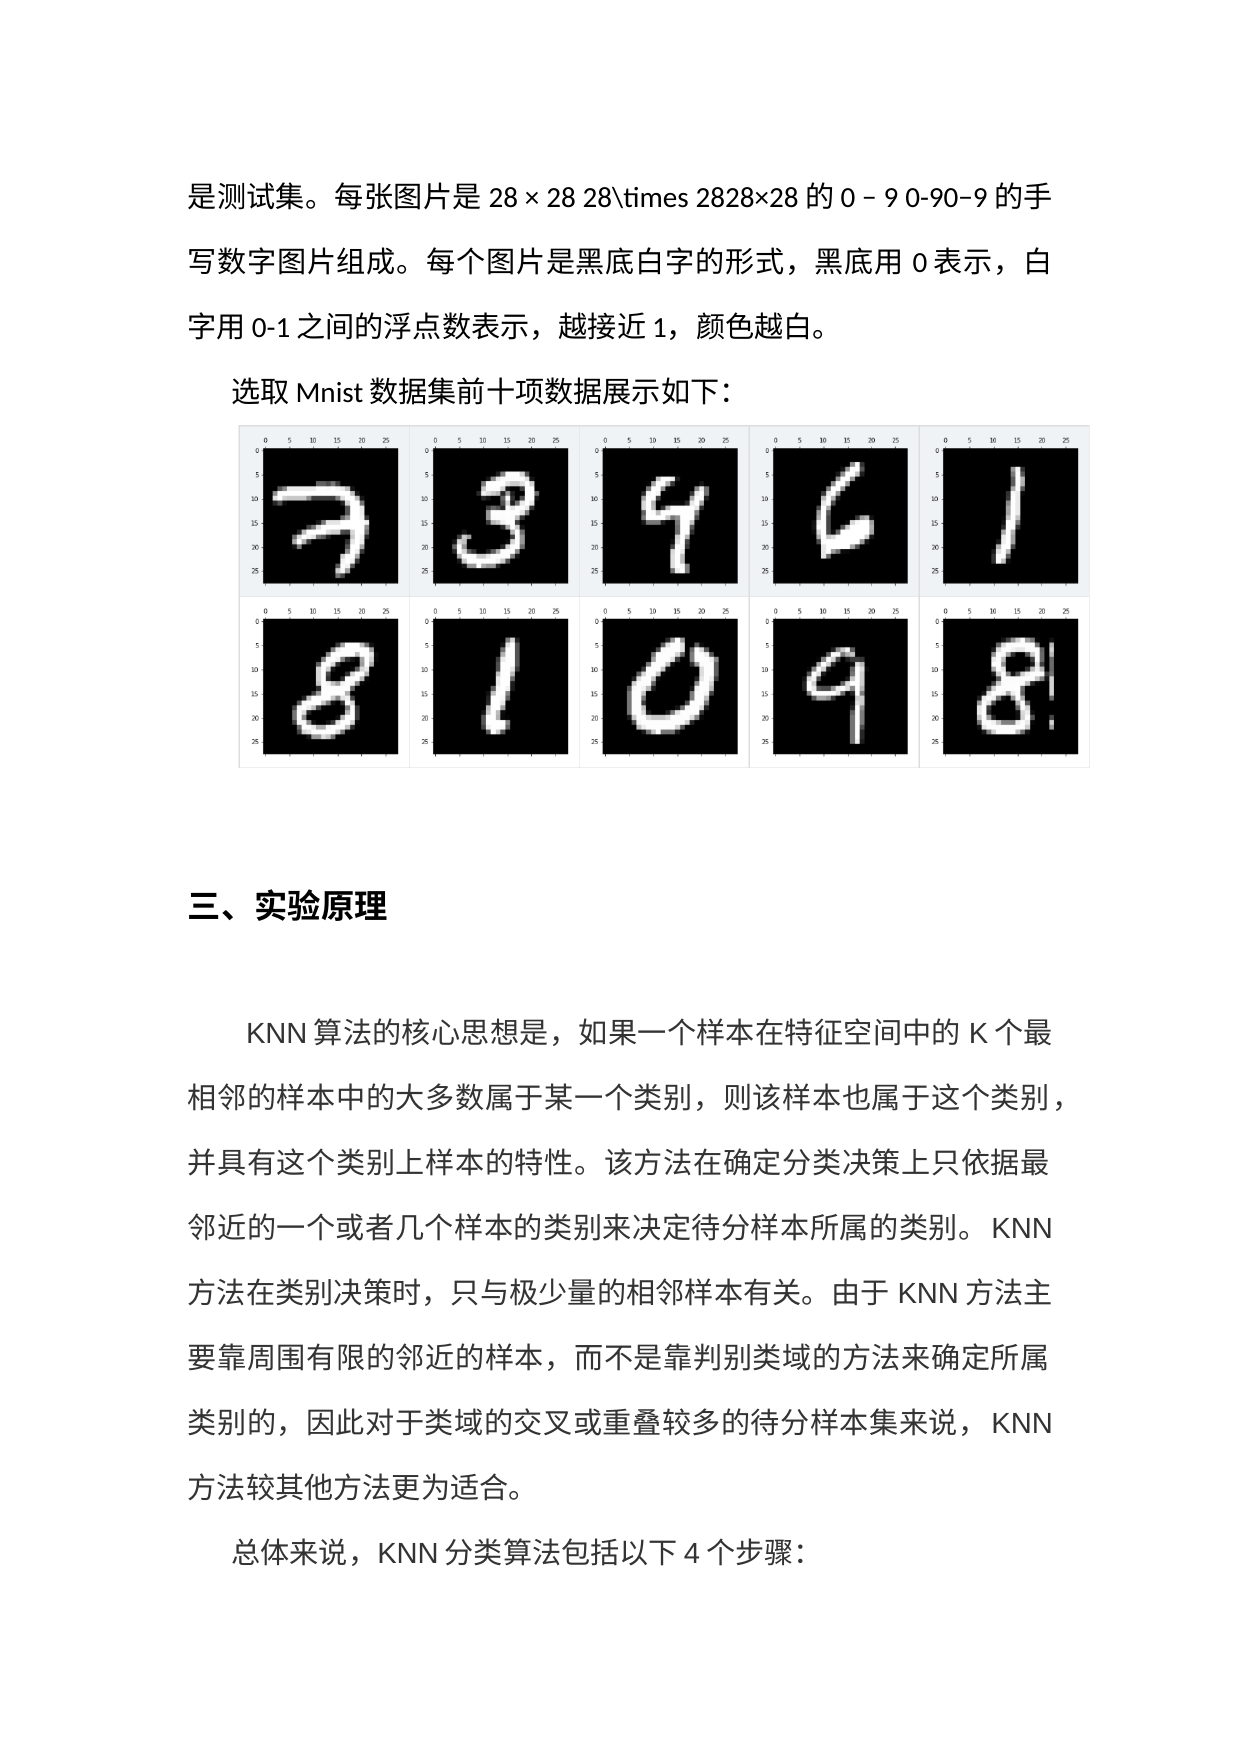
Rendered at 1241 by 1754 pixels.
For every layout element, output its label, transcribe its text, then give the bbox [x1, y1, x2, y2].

text 选取Mnist数据集前十项数据展示如下： [187, 357, 1053, 422]
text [187, 162, 1053, 357]
text 总体来说，KNN分类算法包括以下4个步骤： [187, 1518, 1053, 1583]
subtitle 实验原理 [187, 872, 1053, 937]
picture [231, 422, 1097, 773]
list KNN算法的核心思想是，如果一个样本在特征空间中的K个最相邻的样本中的大多数属于某一个类别，则该样本也属于这个类别，并具有这个类别上样本的特性。该方法在确定分类决策上只依据最邻近的一个或者几个样本的类别来决定待分样本所属的类别。KNN方法在类别决策时，只与极少量的相邻样本有关。由于KNN方法主要靠周围有限的邻近的样本，而不是靠判别类域的方法来确定所属类别的，因此对于类域的交叉或重叠较多的待分样本集来说，KNN方法较其他方法更为适合。 [187, 998, 1053, 1518]
